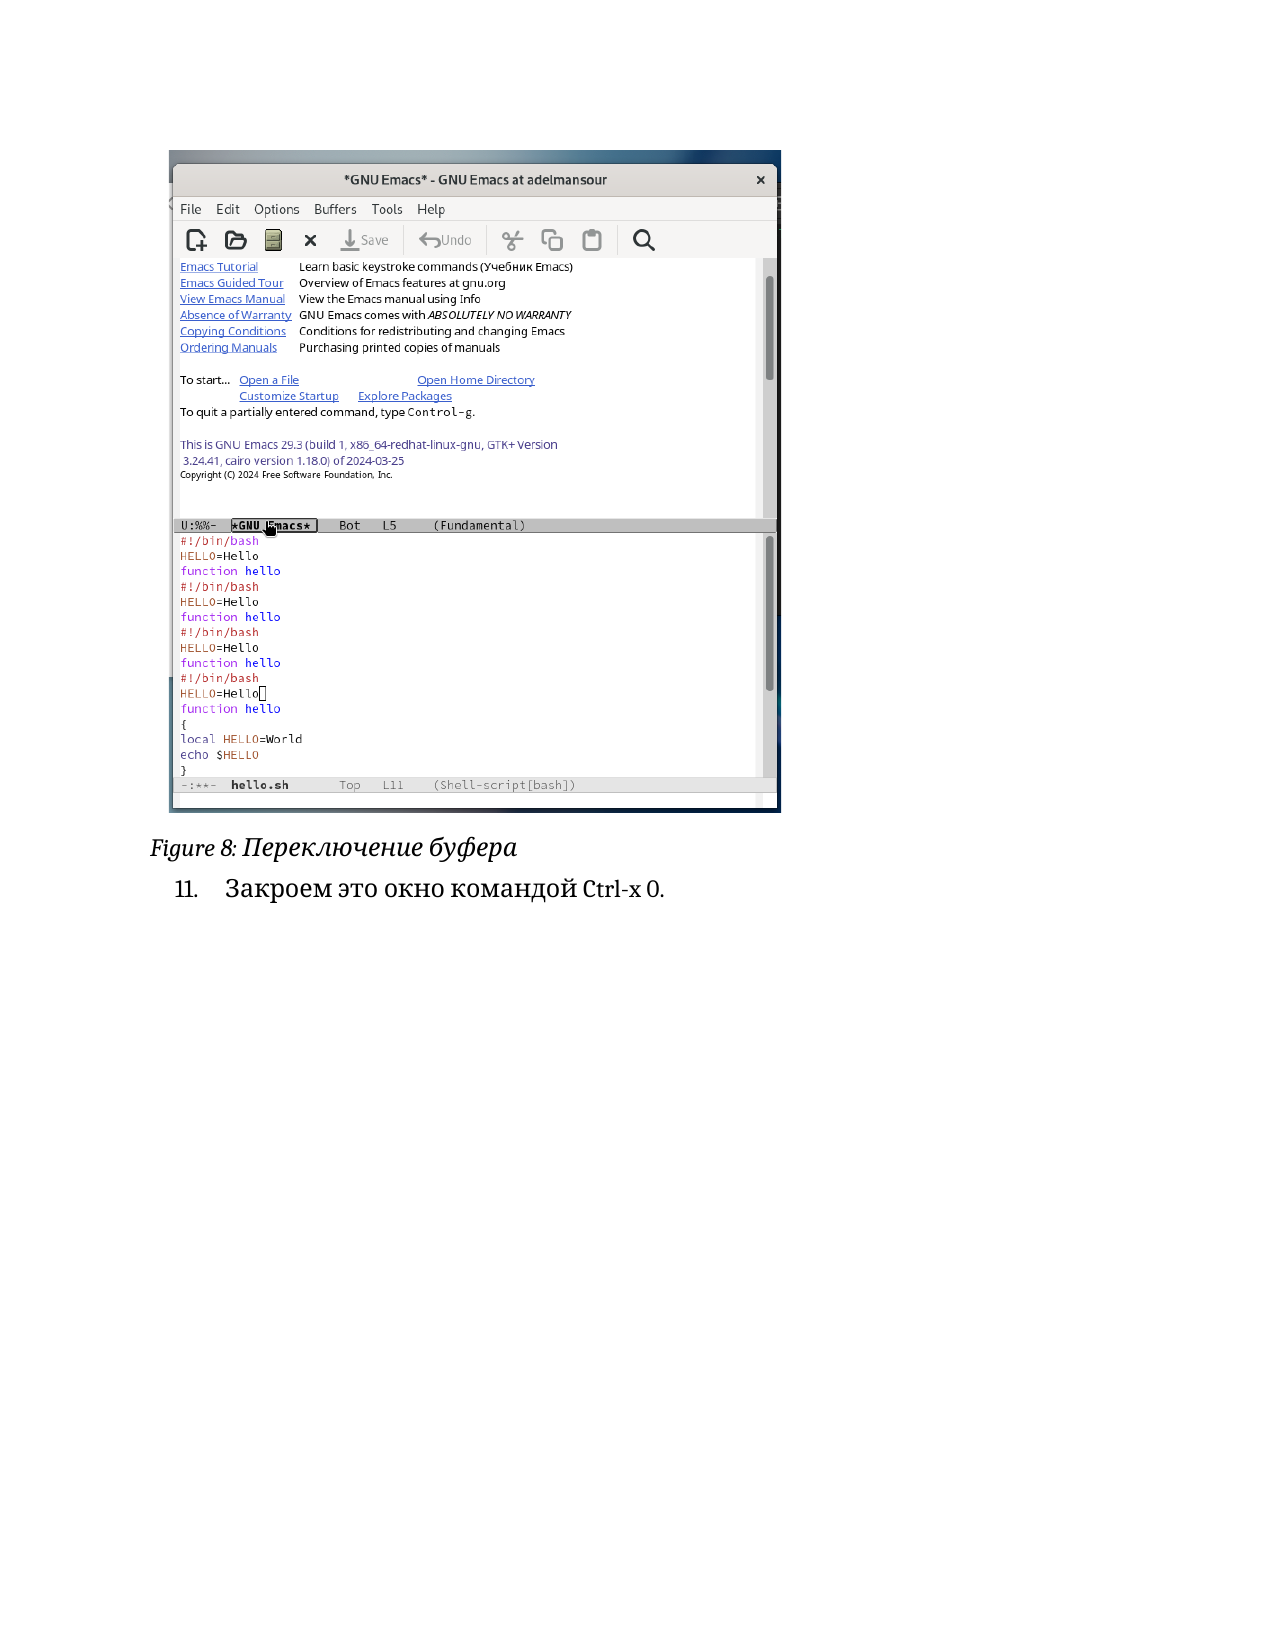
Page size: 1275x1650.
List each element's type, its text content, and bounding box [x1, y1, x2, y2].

text Figure 8: Переключение буфера [150, 833, 1125, 862]
list Закроем это окно командой Ctrl-x 0. [175, 875, 1125, 903]
picture [168, 150, 782, 813]
